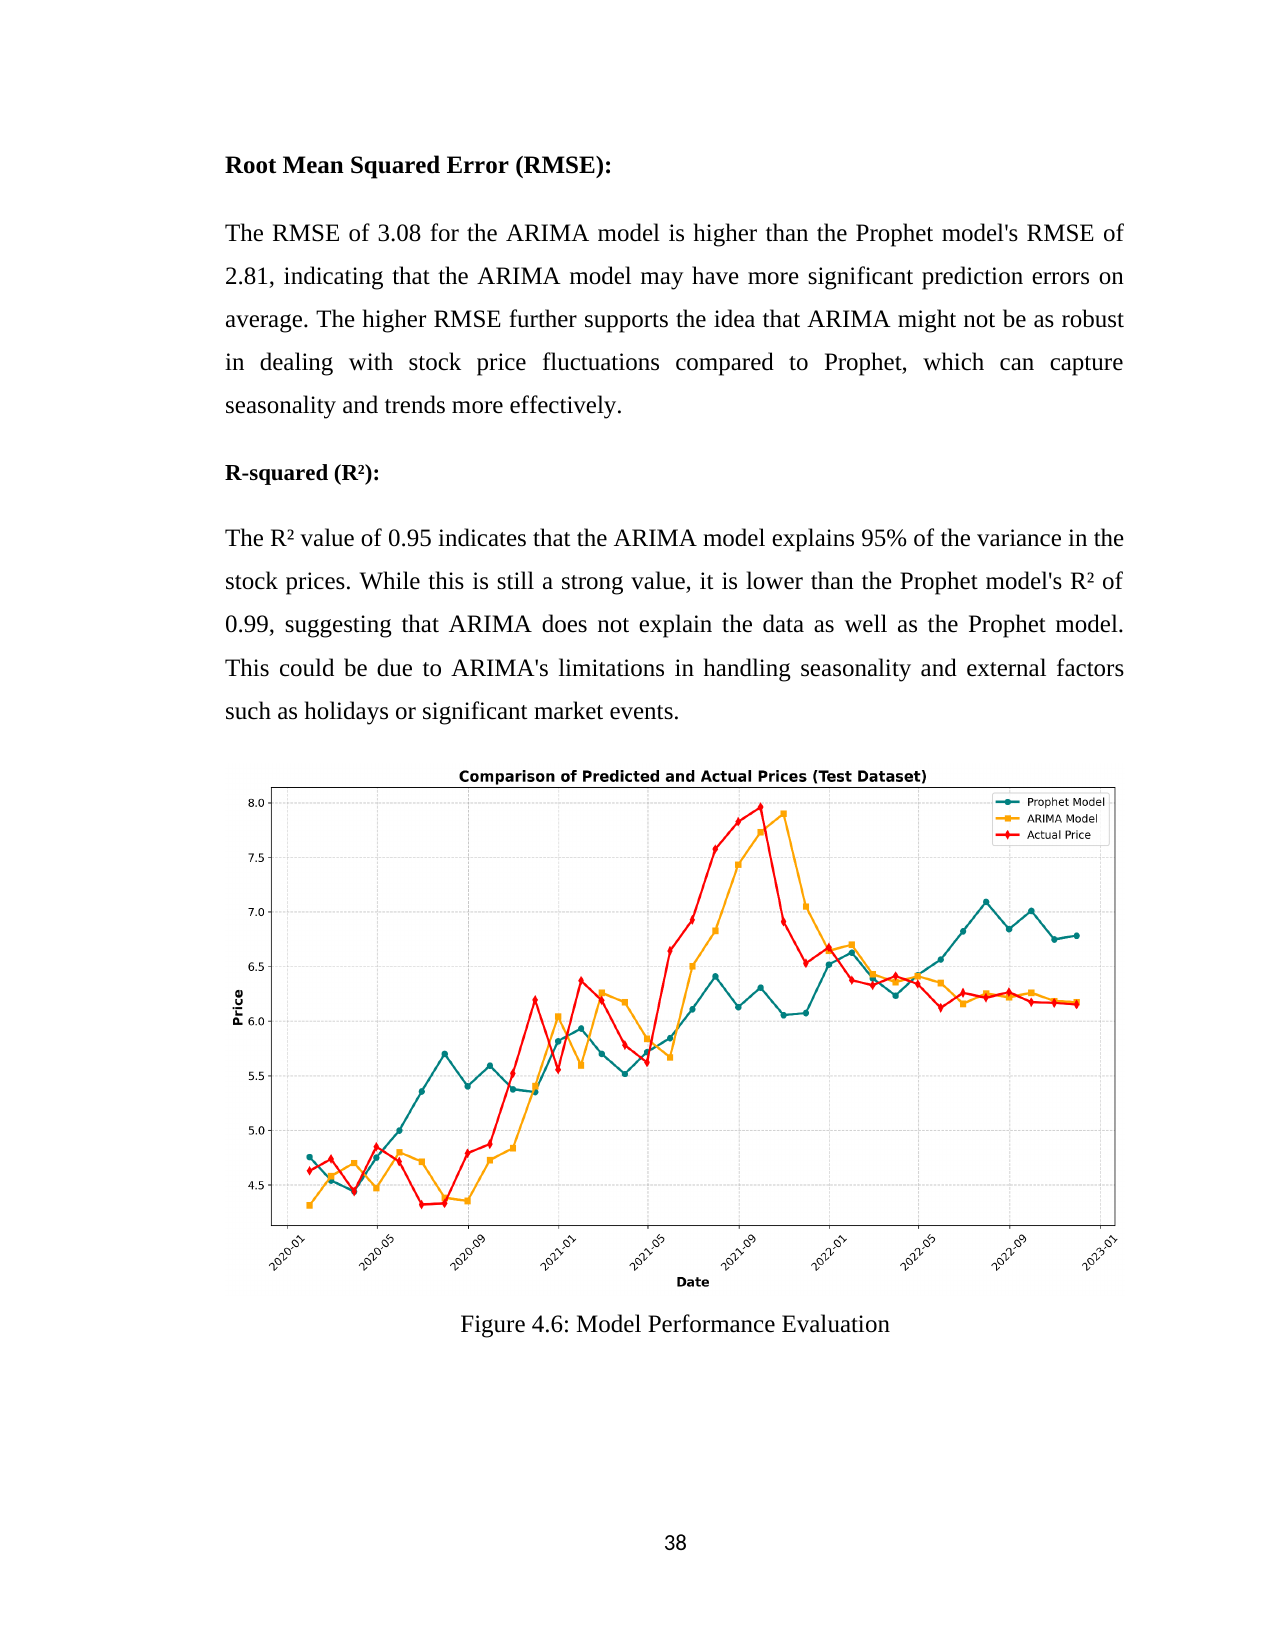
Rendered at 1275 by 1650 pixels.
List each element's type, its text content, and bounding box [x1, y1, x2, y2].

subtitle R-squared (R²): [225, 459, 1125, 485]
text Figure 4.6: Model Performance Evaluation [225, 1296, 1125, 1338]
picture [225, 763, 1125, 1296]
text The R² value of 0.95 indicates that the ARIMA model explains 95% of the variance in the stock prices. While this is still a strong value, it is lower than the Prophet model's R² of 0.99, suggesting that ARIMA does not explain the data as well as the Prophet model. This could be due to ARIMA's limitations in handling seasonality and external factors such as holidays or significant market events. [225, 523, 1125, 724]
text Root Mean Squared Error (RMSE): [225, 150, 1125, 179]
text The RMSE of 3.08 for the ARIMA model is higher than the Prophet model's RMSE of 2.81, indicating that the ARIMA model may have more significant prediction errors on average. The higher RMSE further supports the idea that ARIMA might not be as robust in dealing with stock price fluctuations compared to Prophet, which can capture seasonality and trends more effectively. [225, 218, 1125, 419]
